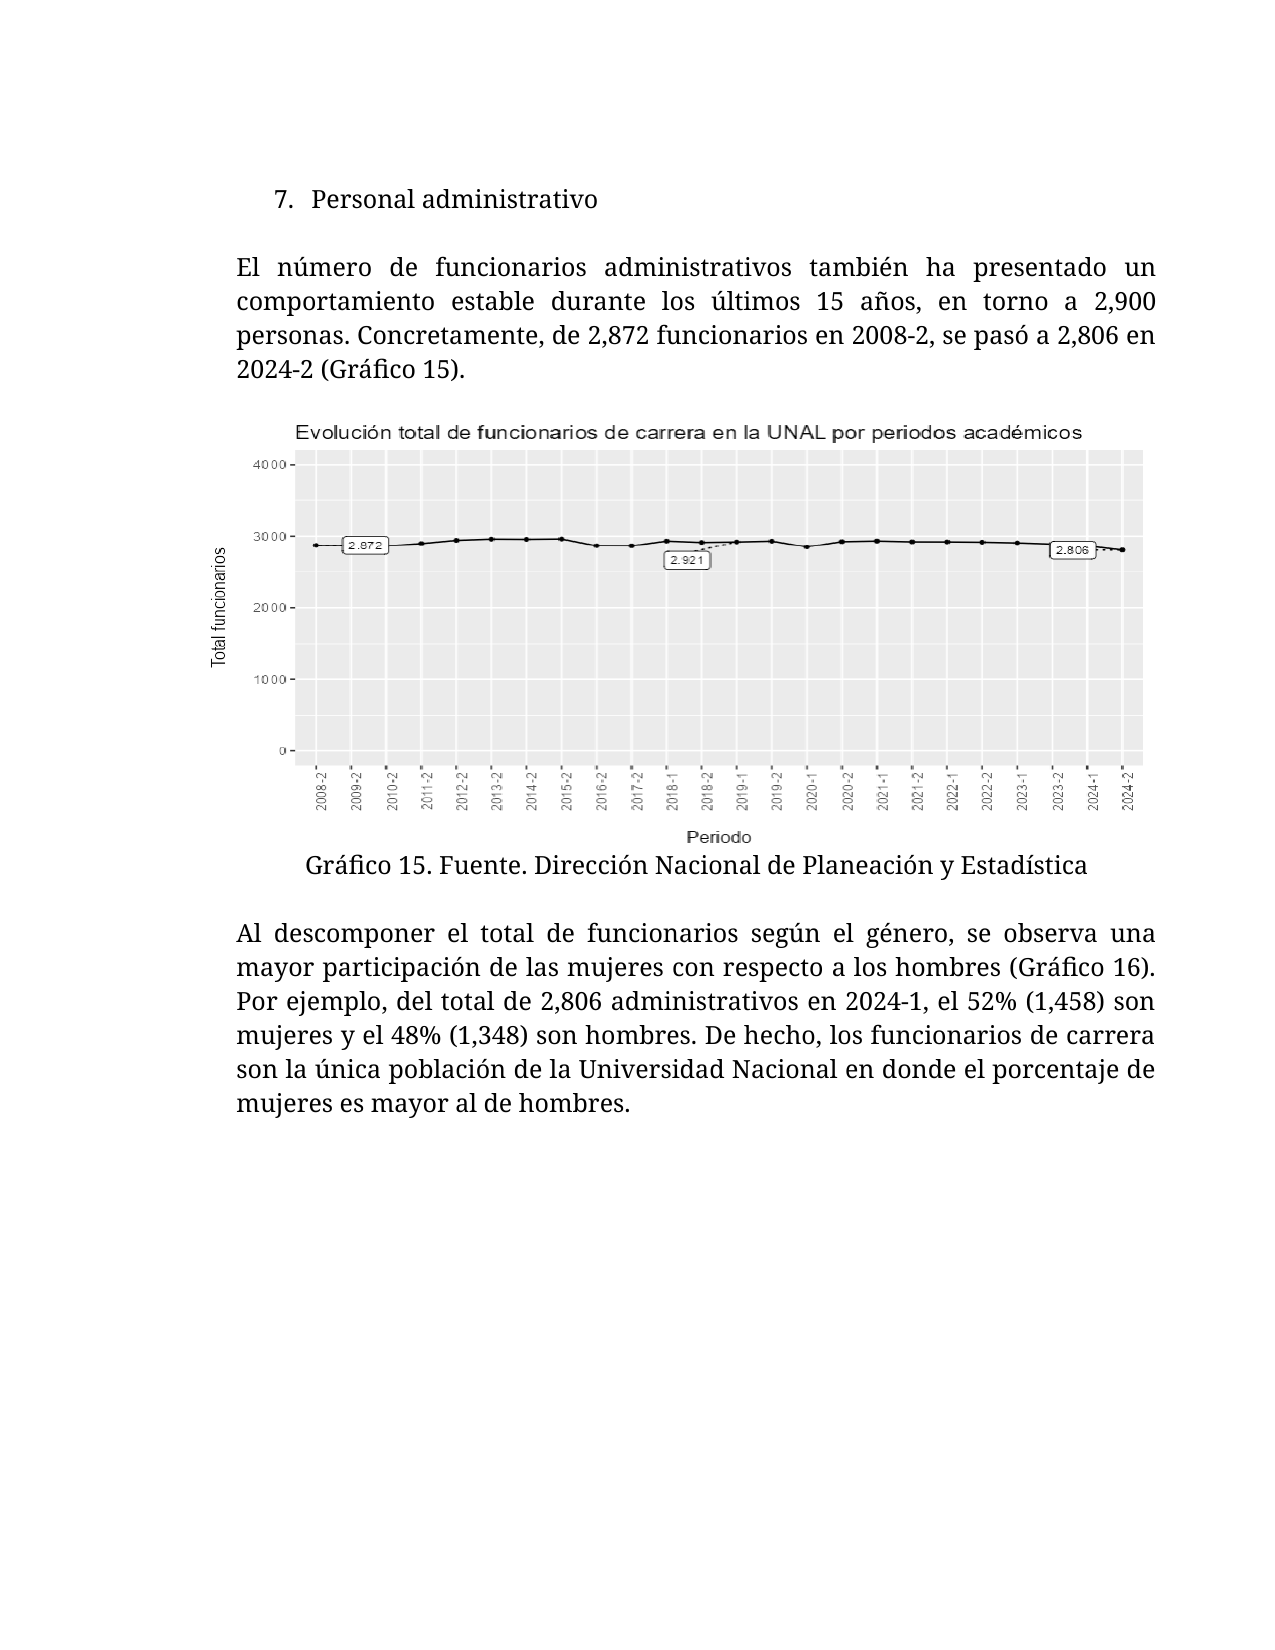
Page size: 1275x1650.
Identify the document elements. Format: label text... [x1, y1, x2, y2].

list Personal administrativo [274, 182, 1157, 216]
text El número de funcionarios administrativos también ha presentado un comportamiento estable durante los últimos 15 años, en torno a 2,900 personas. Concretamente, de 2,872 funcionarios en 2008-2, se pasó a 2,806 en 2024-2 (Gráfico 15). [236, 250, 1157, 386]
picture [206, 420, 1152, 848]
text Al descomponer el total de funcionarios según el género, se observa una mayor participación de las mujeres con respecto a los hombres (Gráfico 16). Por ejemplo, del total de 2,806 administrativos en 2024-1, el 52% (1,458) son mujeres y el 48% (1,348) son hombres. De hecho, los funcionarios de carrera son la única población de la Universidad Nacional en donde el porcentaje de mujeres es mayor al de hombres. [236, 916, 1157, 1120]
text Gráfico 15. Fuente. Dirección Nacional de Planeación y Estadística [236, 847, 1157, 882]
